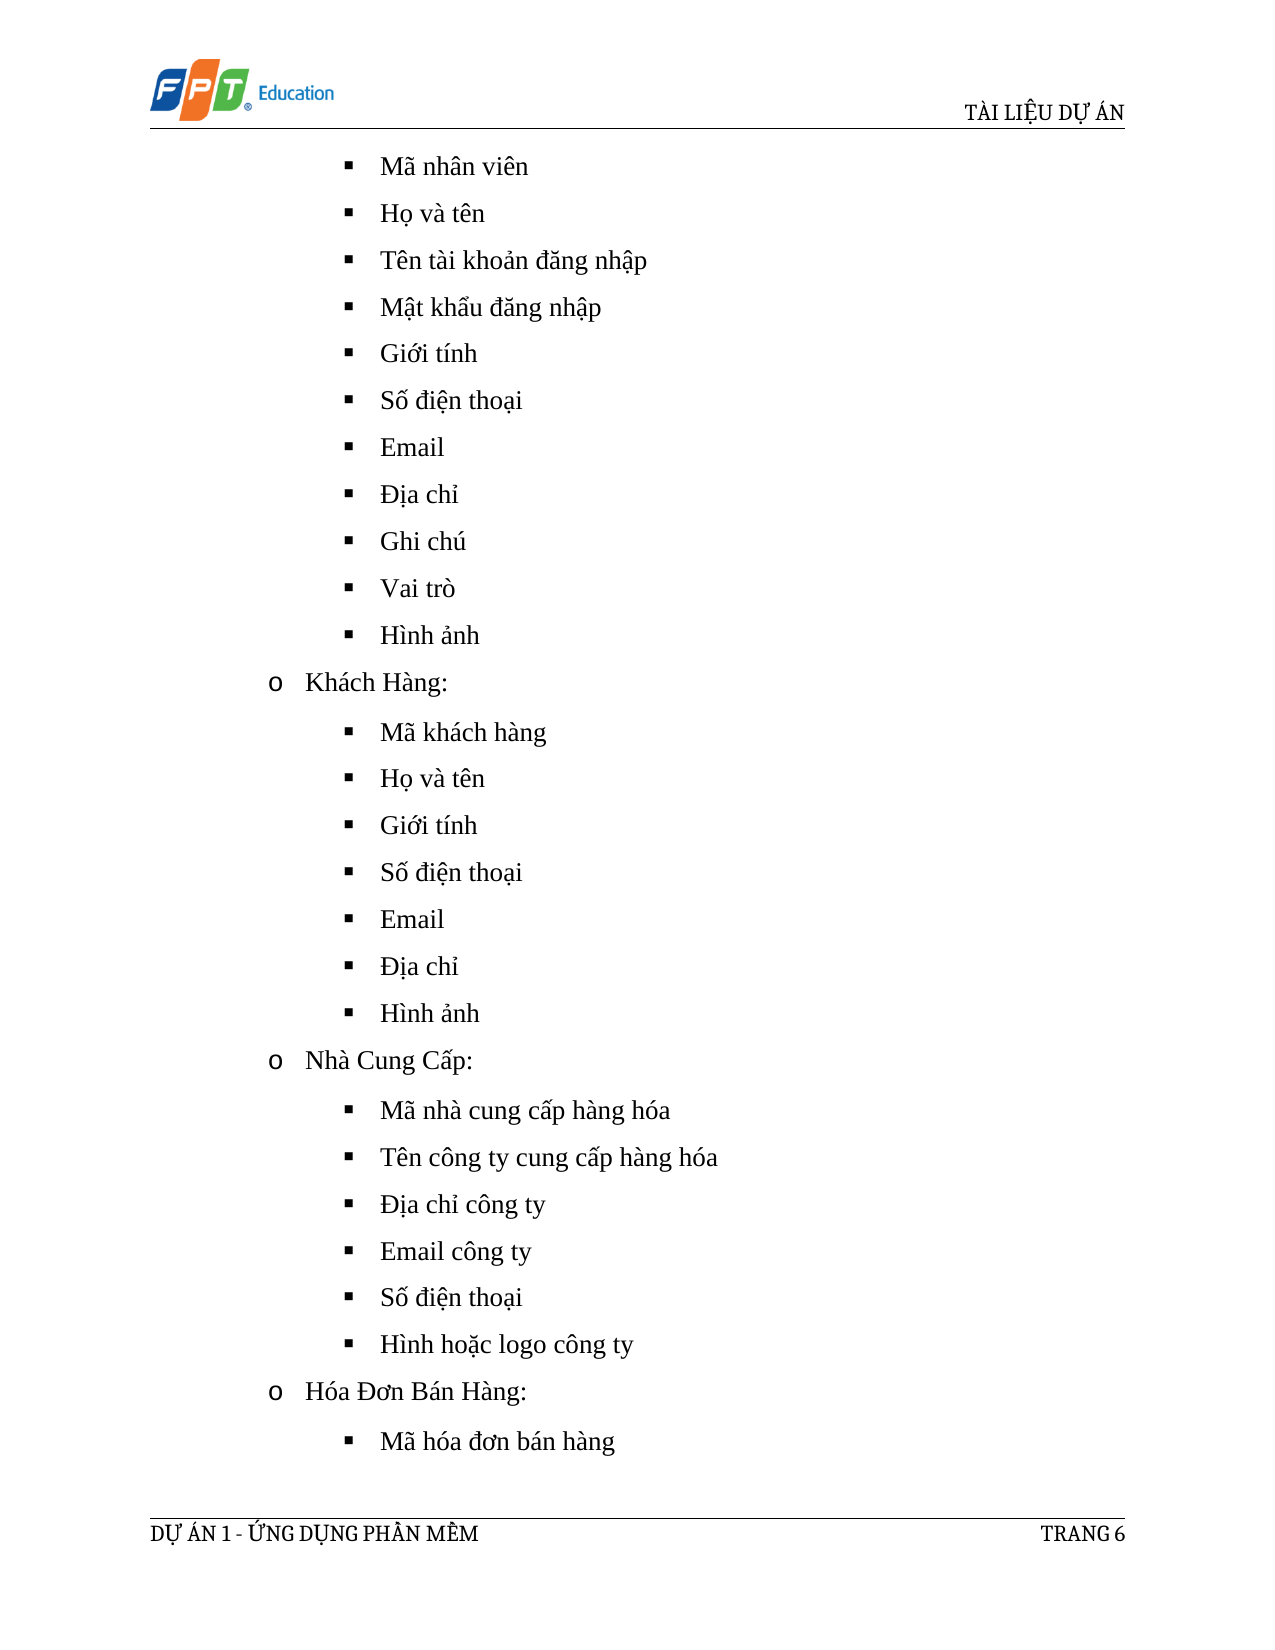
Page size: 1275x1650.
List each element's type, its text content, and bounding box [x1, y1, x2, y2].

list Vai trò [342, 572, 1125, 603]
list Mã nhân viên [342, 150, 1125, 181]
list Họ và tên [342, 763, 1125, 794]
list Giới tính [342, 809, 1125, 841]
list Mã hóa đơn bán hàng [342, 1425, 1125, 1457]
list Số điện thoại [342, 1281, 1125, 1313]
list Email công ty [342, 1234, 1125, 1266]
list Địa chỉ [342, 478, 1125, 509]
list Khách Hàng: [267, 666, 1125, 699]
picture [150, 59, 336, 121]
list Địa chỉ [342, 950, 1125, 981]
list Hình ảnh [342, 997, 1125, 1028]
list Tên công ty cung cấp hàng hóa [342, 1141, 1125, 1172]
list Nhà Cung Cấp: [267, 1044, 1125, 1077]
list Ghi chú [342, 525, 1125, 556]
list Tên tài khoản đăng nhập [342, 244, 1125, 275]
list Số điện thoại [342, 384, 1125, 416]
list Giới tính [342, 337, 1125, 369]
list Hình ảnh [342, 619, 1125, 650]
list Số điện thoại [342, 856, 1125, 888]
list Mã khách hàng [342, 716, 1125, 747]
list Hóa Đơn Bán Hàng: [267, 1375, 1125, 1409]
list Mật khẩu đăng nhập [342, 291, 1125, 322]
list Hình hoặc logo công ty [342, 1328, 1125, 1359]
list Họ và tên [342, 197, 1125, 228]
list Email [342, 431, 1125, 462]
list Mã nhà cung cấp hàng hóa [342, 1094, 1125, 1125]
list Email [342, 903, 1125, 934]
list Địa chỉ công ty [342, 1188, 1125, 1219]
